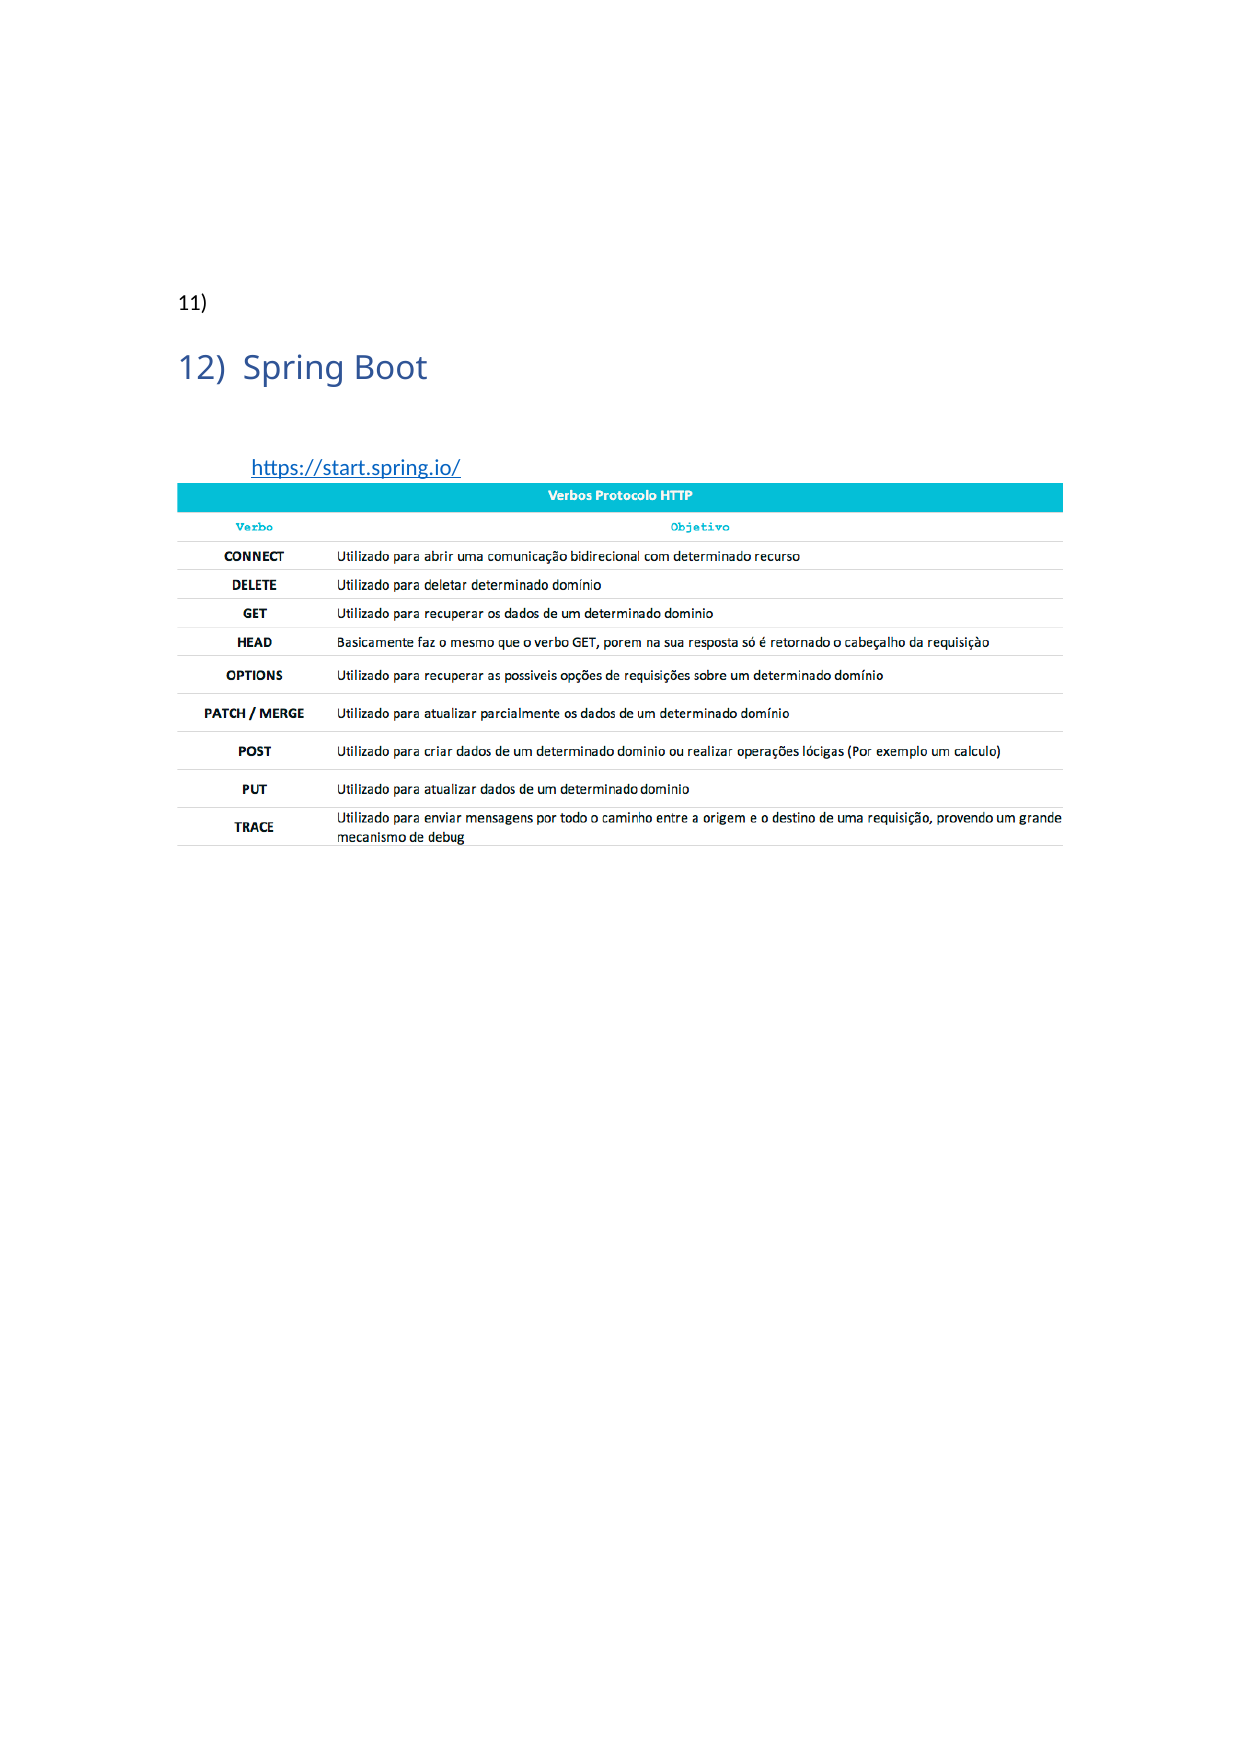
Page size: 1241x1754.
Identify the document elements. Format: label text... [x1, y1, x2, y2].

text https://start.spring.io/ [177, 453, 1063, 481]
subtitle 12) Spring Boot [177, 343, 1063, 389]
text 11) [177, 288, 1063, 316]
picture [177, 483, 1063, 847]
